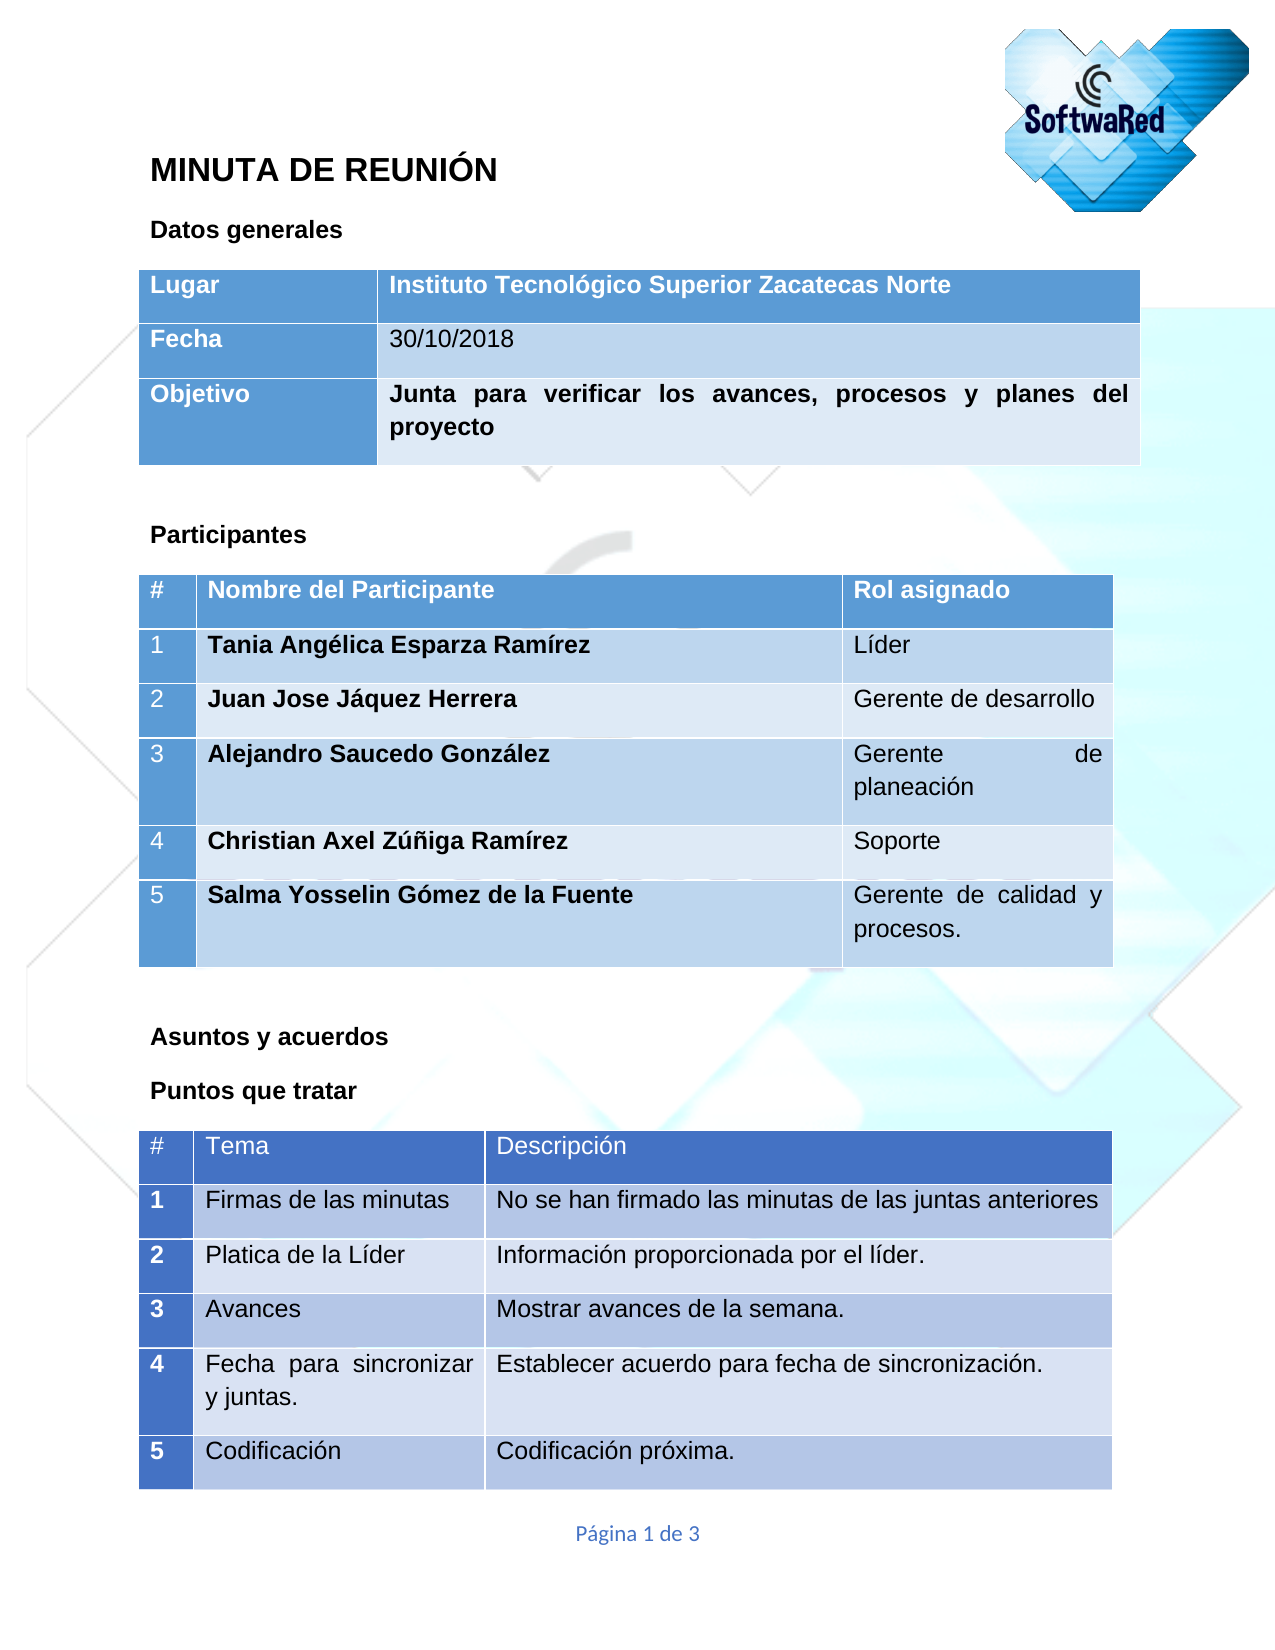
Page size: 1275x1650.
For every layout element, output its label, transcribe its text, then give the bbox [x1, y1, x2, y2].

table_cell 3 [139, 739, 196, 825]
table_cell Avances [194, 1294, 484, 1347]
table_cell Mostrar avances de la semana. [486, 1294, 1112, 1347]
table_cell Objetivo [139, 379, 377, 465]
table_cell 4 [139, 826, 196, 879]
table_cell No se han firmado las minutas de las juntas anteriores [486, 1185, 1112, 1238]
table_cell Información proporcionada por el líder. [486, 1240, 1112, 1293]
table_cell Alejandro Saucedo González [197, 739, 842, 825]
table_cell Junta para verificar los avances, procesos y planes del proyecto [378, 379, 1140, 465]
table_cell Fecha para sincronizar y juntas. [194, 1349, 484, 1435]
table_cell 2 [139, 1240, 193, 1293]
table_cell Soporte [843, 826, 1113, 879]
table_cell Codificación [194, 1436, 484, 1489]
table_header Nombre del Participante [197, 575, 842, 628]
table_cell 2 [139, 684, 196, 737]
table_header Tema [194, 1131, 484, 1184]
table_cell Codificación próxima. [486, 1436, 1112, 1489]
text Asuntos y acuerdos [150, 1022, 1125, 1051]
table_cell Tania Angélica Esparza Ramírez [197, 630, 842, 683]
table_cell Christian Axel Zúñiga Ramírez [197, 826, 842, 879]
table_cell 5 [139, 881, 196, 967]
table_cell Salma Yosselin Gómez de la Fuente [197, 881, 842, 967]
picture [1174, 90, 1186, 94]
table_cell Establecer acuerdo para fecha de sincronización. [486, 1349, 1112, 1435]
table_cell 5 [139, 1436, 193, 1489]
text Datos generales [150, 215, 1125, 244]
table_header Rol asignado [843, 575, 1113, 628]
table_cell Juan Jose Jáquez Herrera [197, 684, 842, 737]
picture [1136, 160, 1153, 164]
text Participantes [150, 520, 1125, 549]
table_cell Gerente de calidad y procesos. [843, 881, 1113, 967]
table_cell 1 [139, 1185, 193, 1238]
table_header # [139, 1131, 193, 1184]
table_header Descripción [486, 1131, 1112, 1184]
table_cell Fecha [139, 324, 377, 378]
table_header Instituto Tecnológico Superior Zacatecas Norte [378, 270, 1140, 323]
table_cell 4 [139, 1349, 193, 1435]
table_cell 30/10/2018 [378, 324, 1140, 378]
table_cell Gerente de planeación [843, 739, 1113, 825]
picture [1127, 169, 1145, 173]
table_header # [139, 575, 196, 628]
table_cell Gerente de desarrollo [843, 684, 1113, 737]
picture [1081, 188, 1105, 200]
table_cell Platica de la Líder [194, 1240, 484, 1293]
table_cell 3 [139, 1294, 193, 1347]
picture [953, 0, 1249, 222]
table_cell Firmas de las minutas [194, 1185, 484, 1238]
table_cell 1 [139, 630, 196, 683]
table_cell Líder [843, 630, 1113, 683]
table_header Lugar [139, 270, 377, 323]
text Puntos que tratar [150, 1076, 1125, 1104]
text MINUTA DE REUNIÓN [150, 150, 1125, 188]
